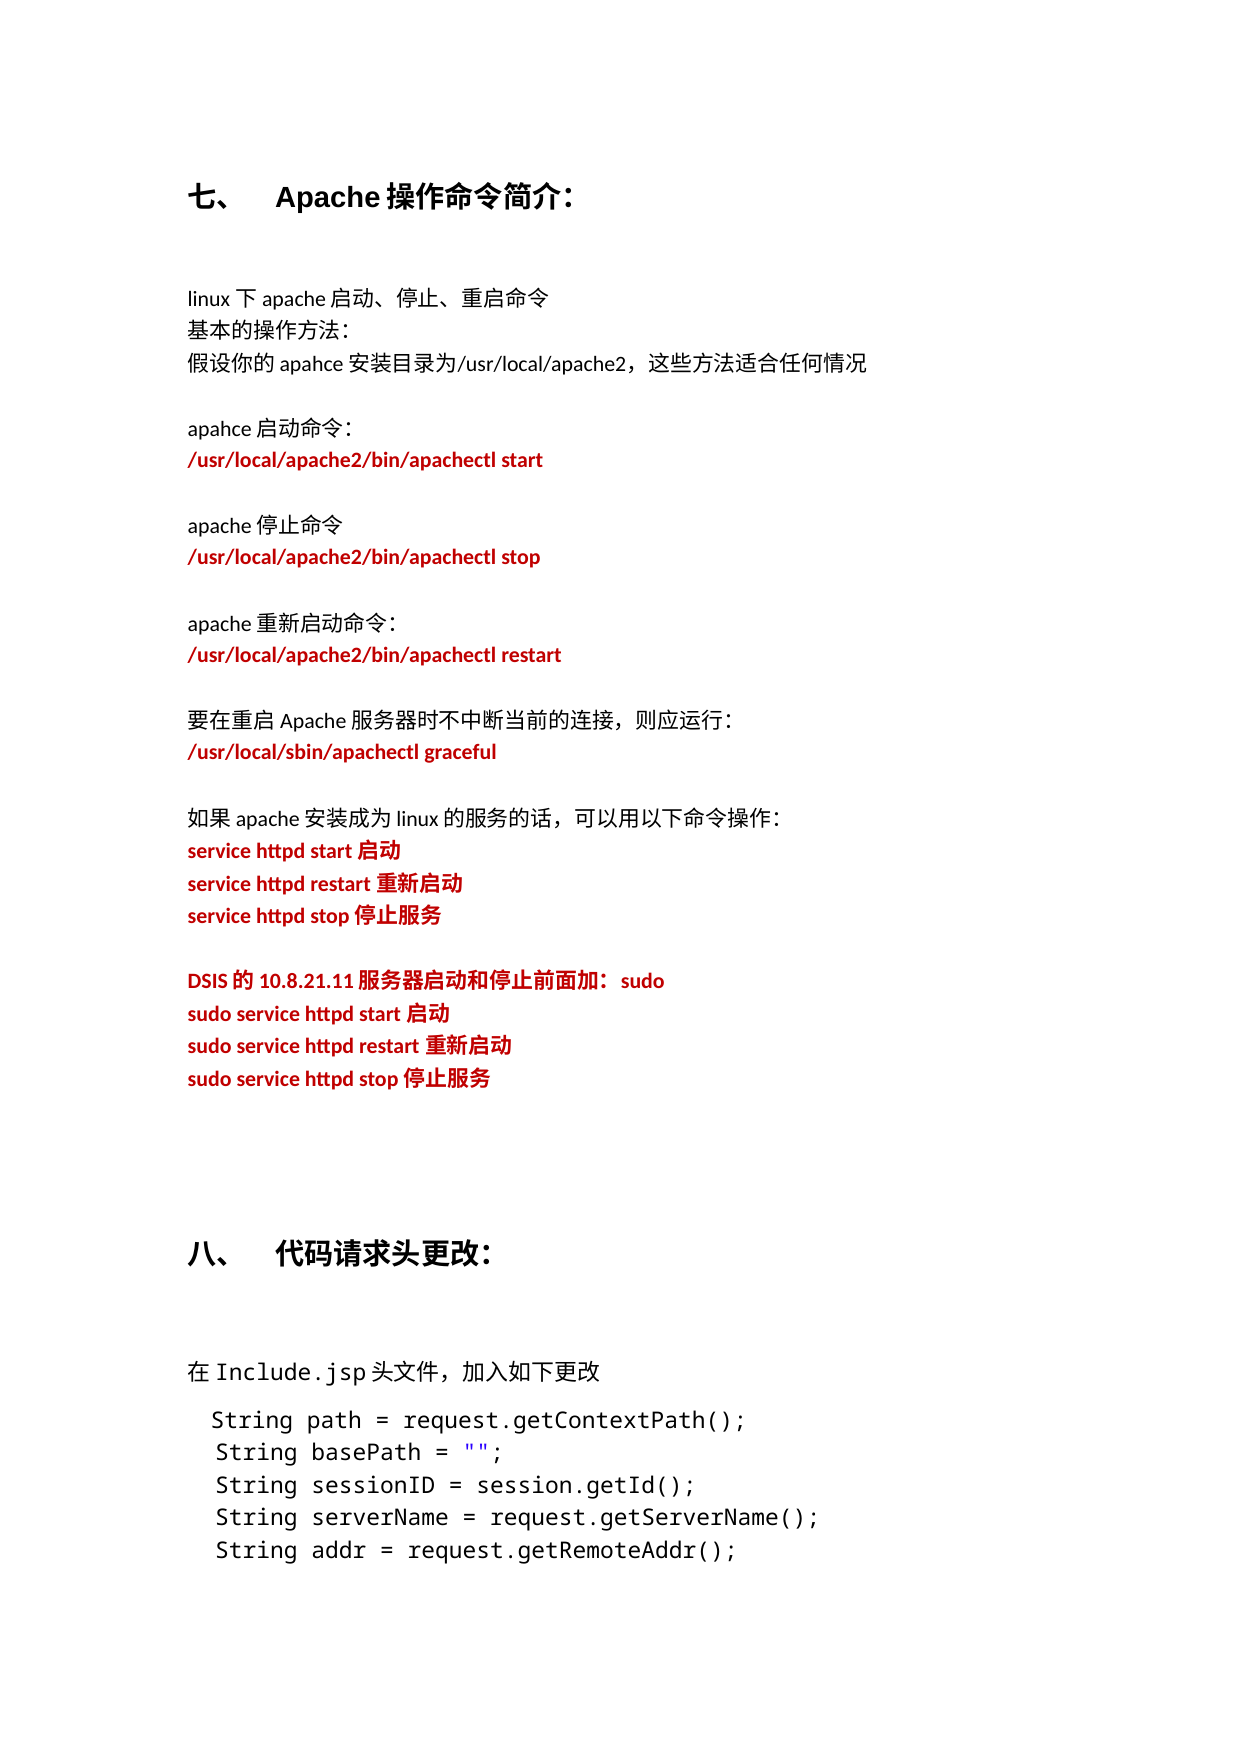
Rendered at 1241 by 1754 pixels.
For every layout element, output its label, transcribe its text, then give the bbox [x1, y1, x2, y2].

text /usr/local/apache2/bin/apachectl stop [187, 540, 1053, 573]
text 如果apache安装成为linux的服务的话，可以用以下命令操作： [187, 800, 1053, 833]
text sudo service httpd start 启动 [187, 995, 1053, 1028]
text 假设你的apahce安装目录为/usr/local/apache2，这些方法适合任何情况 [187, 345, 1053, 378]
text sudo service httpd restart 重新启动 [187, 1028, 1053, 1060]
text apache重新启动命令： [187, 605, 1053, 638]
text String addr = request.getRemoteAddr(); [187, 1533, 1053, 1566]
text /usr/local/apache2/bin/apachectl restart [187, 638, 1053, 670]
text linux 下 apache启动、停止、重启命令 [187, 280, 1053, 313]
text /usr/local/apache2/bin/apachectl start [187, 443, 1053, 475]
text String path = request.getContextPath(); [187, 1403, 1053, 1436]
text /usr/local/sbin/apachectl graceful [187, 735, 1053, 768]
text apahce启动命令： [187, 410, 1053, 443]
text String basePath = ""; [187, 1436, 1053, 1468]
text 在Include.jsp头文件，加入如下更改 [187, 1338, 1053, 1403]
text sudo service httpd stop 停止服务 [187, 1060, 1053, 1093]
text 基本的操作方法： [187, 313, 1053, 345]
text apache停止命令 [187, 508, 1053, 540]
subtitle 代码请求头更改： [187, 1219, 1053, 1284]
text service httpd restart 重新启动 [187, 865, 1053, 898]
text String serverName = request.getServerName(); [187, 1501, 1053, 1533]
text 要在重启 Apache 服务器时不中断当前的连接，则应运行： [187, 703, 1053, 735]
text DSIS的10.8.21.11服务器启动和停止前面加：sudo [187, 963, 1053, 995]
text String sessionID = session.getId(); [187, 1468, 1053, 1501]
subtitle Apache操作命令简介： [187, 162, 1053, 227]
text service httpd start 启动 [187, 833, 1053, 865]
text service httpd stop 停止服务 [187, 898, 1053, 930]
